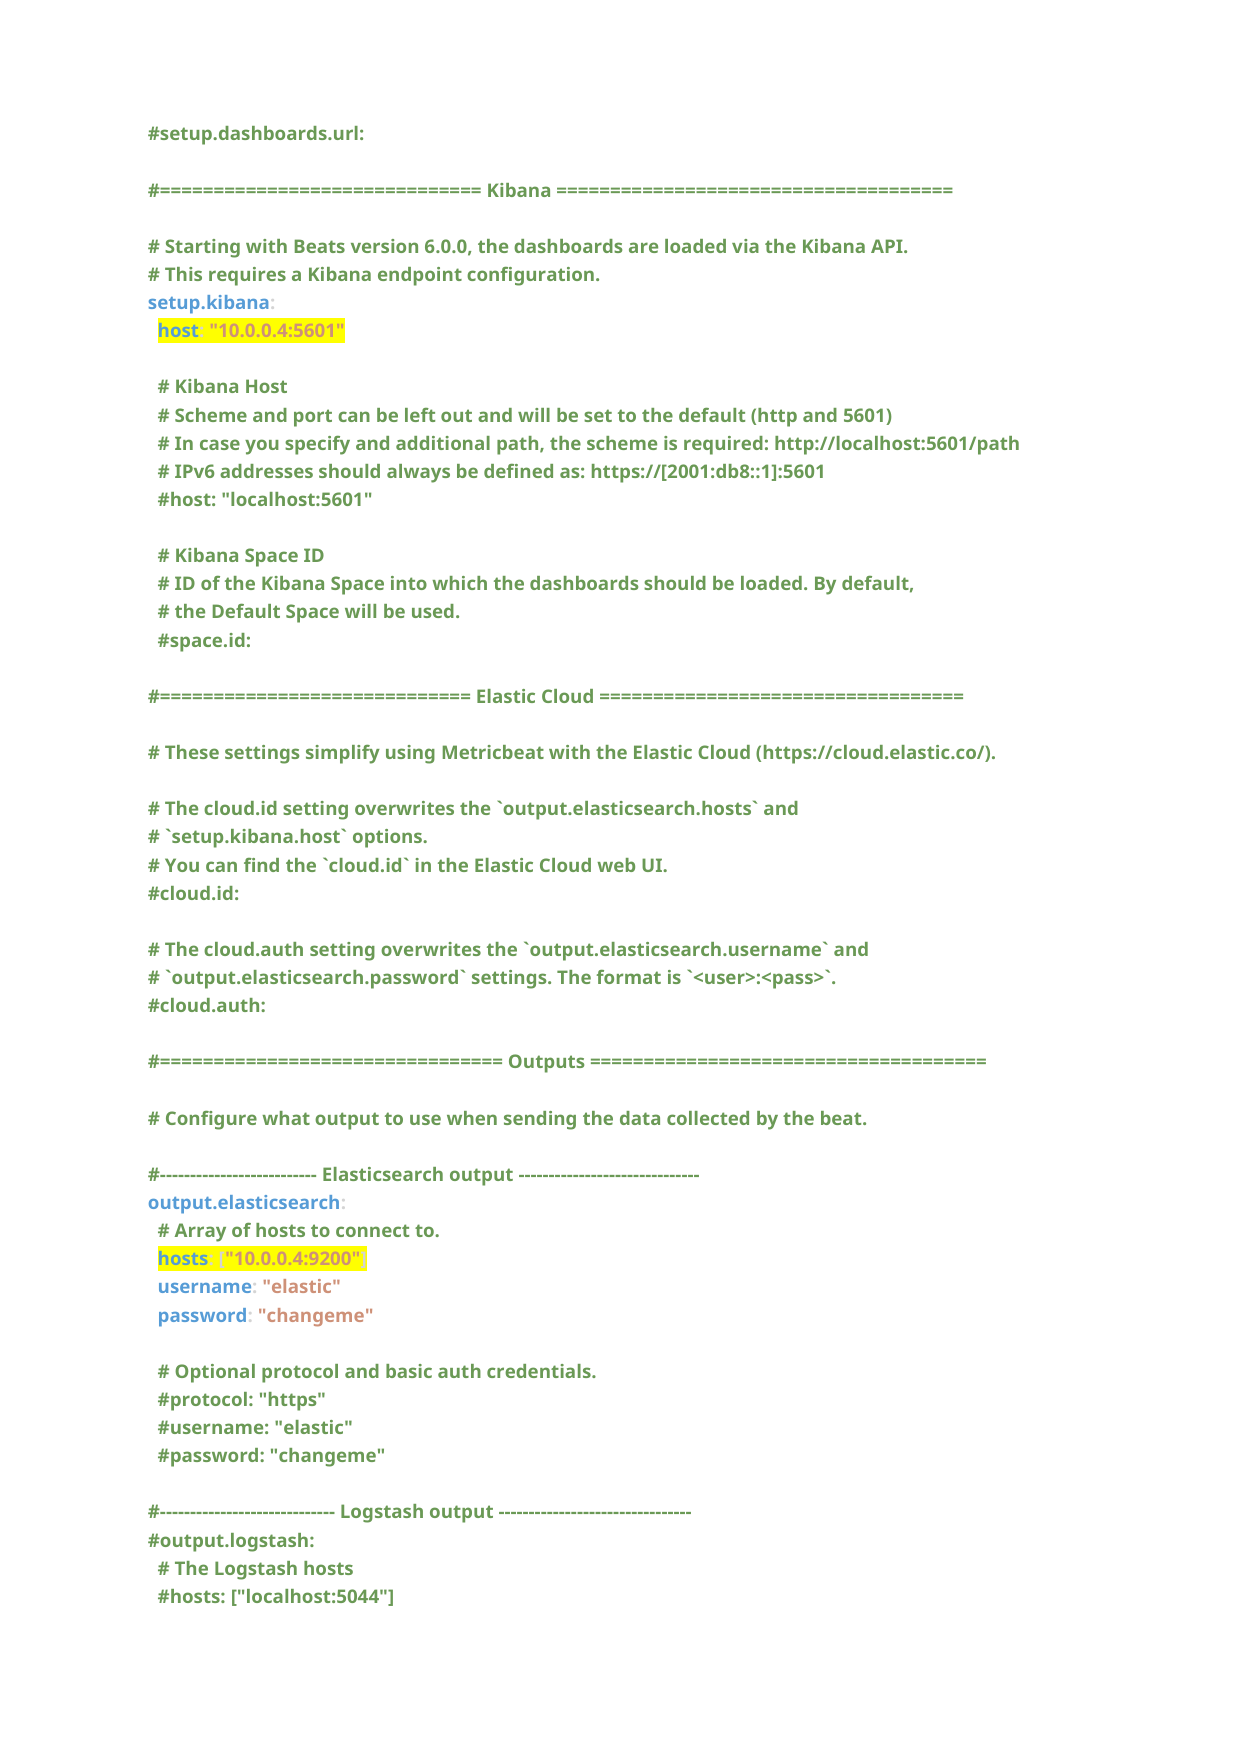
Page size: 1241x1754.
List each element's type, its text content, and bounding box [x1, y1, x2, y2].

text # Configure what output to use when sending the data collected by the beat. [148, 1102, 1122, 1131]
text #----------------------------- Logstash output -------------------------------- [148, 1496, 1122, 1524]
text #cloud.auth: [148, 990, 1122, 1018]
text # ID of the Kibana Space into which the dashboards should be loaded. By default, [148, 568, 1122, 596]
text # This requires a Kibana endpoint configuration. [148, 259, 1122, 287]
text #password: "changeme" [148, 1440, 1122, 1468]
text #protocol: "https" [148, 1384, 1122, 1412]
text # `setup.kibana.host` options. [148, 821, 1122, 849]
text host: "10.0.0.4:5601" [148, 315, 1122, 343]
text # The Logstash hosts [148, 1552, 1122, 1581]
text #-------------------------- Elasticsearch output ------------------------------ [148, 1159, 1122, 1187]
text #setup.dashboards.url: [148, 118, 1122, 146]
text # Optional protocol and basic auth credentials. [148, 1356, 1122, 1384]
text #cloud.id: [148, 877, 1122, 906]
text # Starting with Beats version 6.0.0, the dashboards are loaded via the Kibana API. [148, 231, 1122, 259]
text # These settings simplify using Metricbeat with the Elastic Cloud (https://cloud.elastic.co/). [148, 737, 1122, 765]
text #output.logstash: [148, 1524, 1122, 1552]
text setup.kibana: [148, 287, 1122, 315]
text #hosts: ["localhost:5044"] [148, 1581, 1122, 1609]
text # Array of hosts to connect to. [148, 1215, 1122, 1243]
text output.elasticsearch: [148, 1187, 1122, 1215]
text # `output.elasticsearch.password` settings. The format is `<user>:<pass>`. [148, 962, 1122, 990]
text #============================= Elastic Cloud ================================== [148, 681, 1122, 709]
text # The cloud.id setting overwrites the `output.elasticsearch.hosts` and [148, 793, 1122, 821]
text #username: "elastic" [148, 1412, 1122, 1440]
text # Kibana Host [148, 371, 1122, 399]
text #space.id: [148, 624, 1122, 652]
text hosts: ["10.0.0.4:9200"] [148, 1243, 1122, 1271]
text # You can find the `cloud.id` in the Elastic Cloud web UI. [148, 849, 1122, 877]
text # Scheme and port can be left out and will be set to the default (http and 5601) [148, 399, 1122, 427]
text password: "changeme" [148, 1299, 1122, 1327]
text username: "elastic" [148, 1271, 1122, 1299]
text #host: "localhost:5601" [148, 484, 1122, 512]
text # IPv6 addresses should always be defined as: https://[2001:db8::1]:5601 [148, 456, 1122, 484]
text # the Default Space will be used. [148, 596, 1122, 624]
text # In case you specify and additional path, the scheme is required: http://localhost:5601/path [148, 427, 1122, 456]
text #============================== Kibana ===================================== [148, 174, 1122, 202]
text #================================ Outputs ===================================== [148, 1046, 1122, 1074]
text # Kibana Space ID [148, 540, 1122, 568]
text # The cloud.auth setting overwrites the `output.elasticsearch.username` and [148, 934, 1122, 962]
